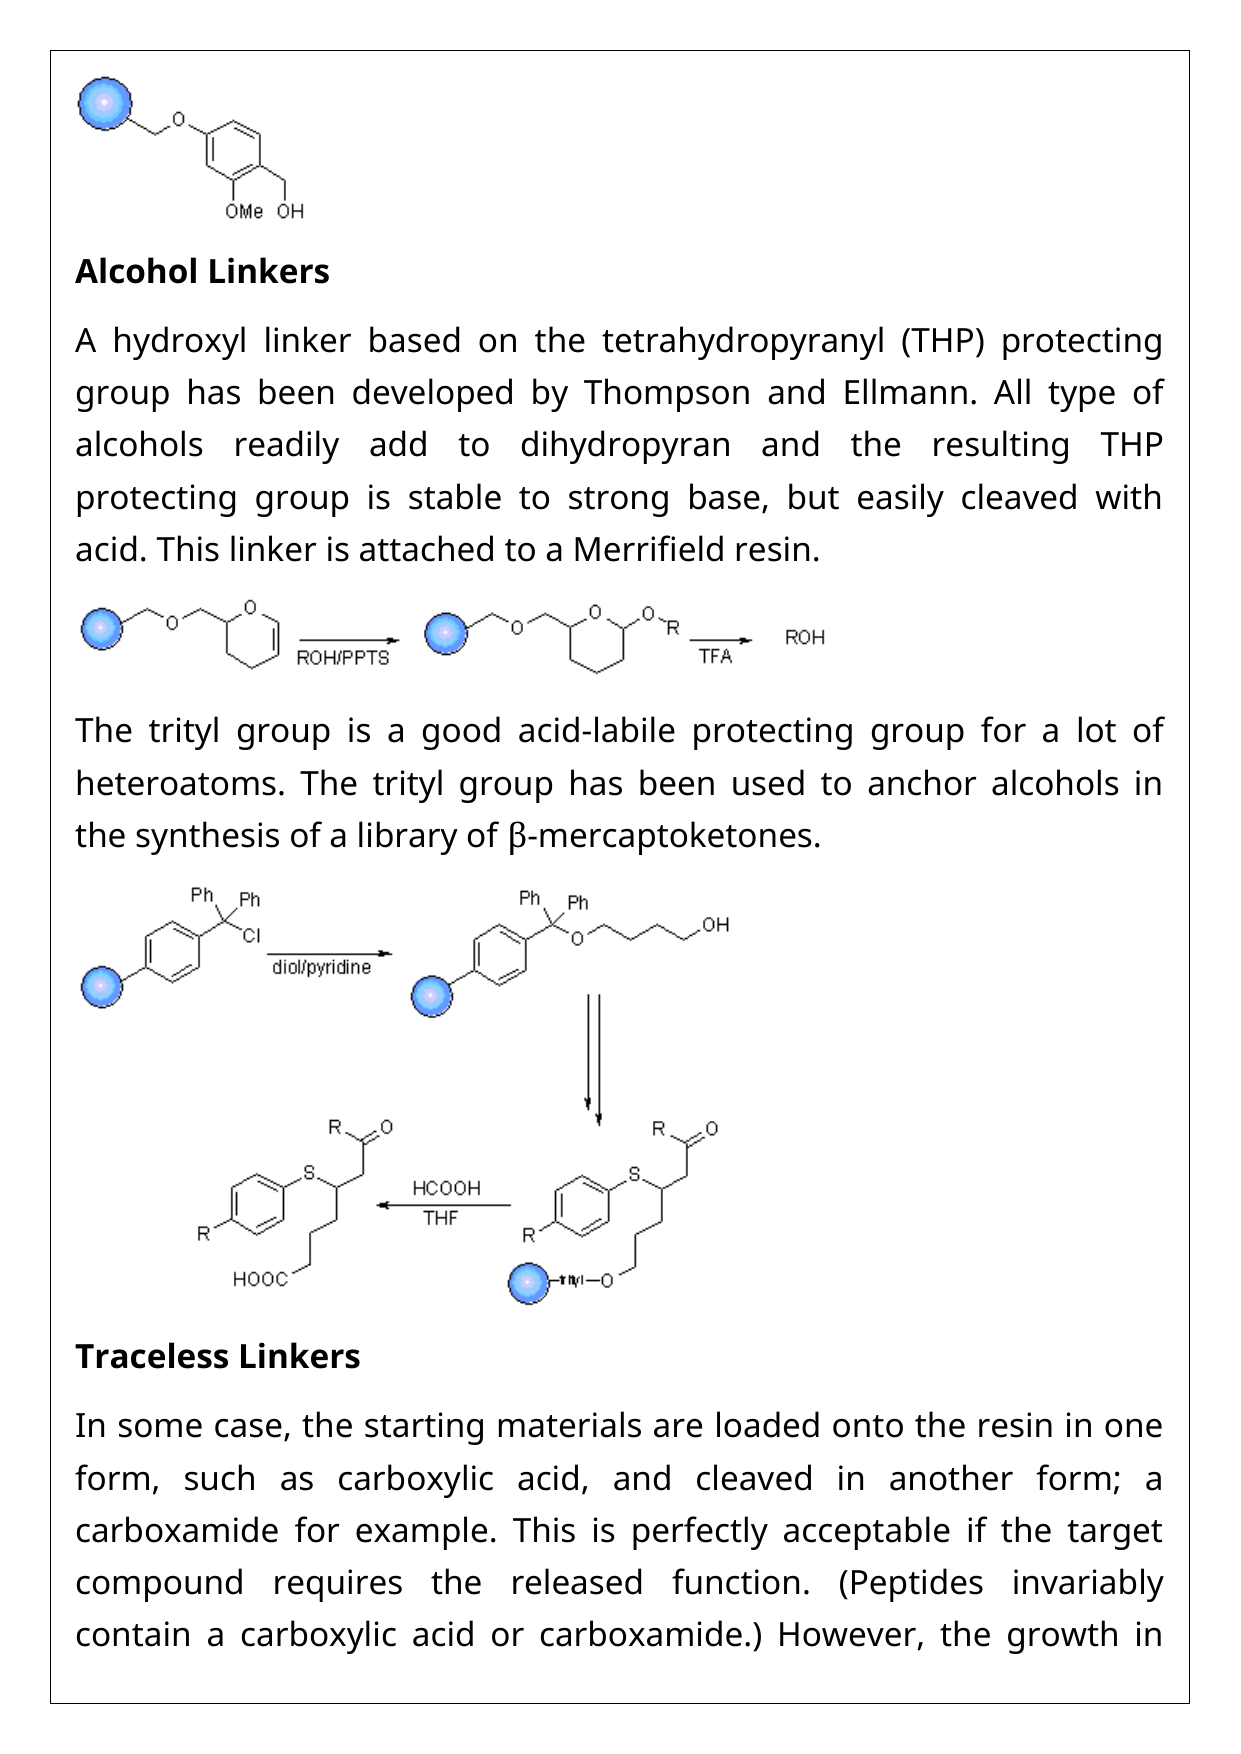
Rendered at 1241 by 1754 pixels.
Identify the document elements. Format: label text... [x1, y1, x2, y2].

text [75, 1402, 1165, 1656]
picture [75, 880, 738, 1313]
text Traceless Linkers [75, 1333, 1165, 1379]
picture [75, 594, 832, 687]
text A hydroxyl linker based on the tetrahydropyranyl (THP) protecting group has been developed by Thompson and Ellmann. All type of alcohols readily add to dihydropyran and the resulting THP protecting group is stable to strong base, but easily cleaved with acid. This linker is attached to a Merrifield resin. [75, 317, 1165, 571]
text The trityl group is a good acid-labile protecting group for a lot of heteroatoms. The trityl group has been used to anchor alcohols in the synthesis of a library of β-mercaptoketones. [75, 707, 1165, 857]
picture [75, 75, 310, 228]
text Alcohol Linkers [75, 248, 1165, 293]
